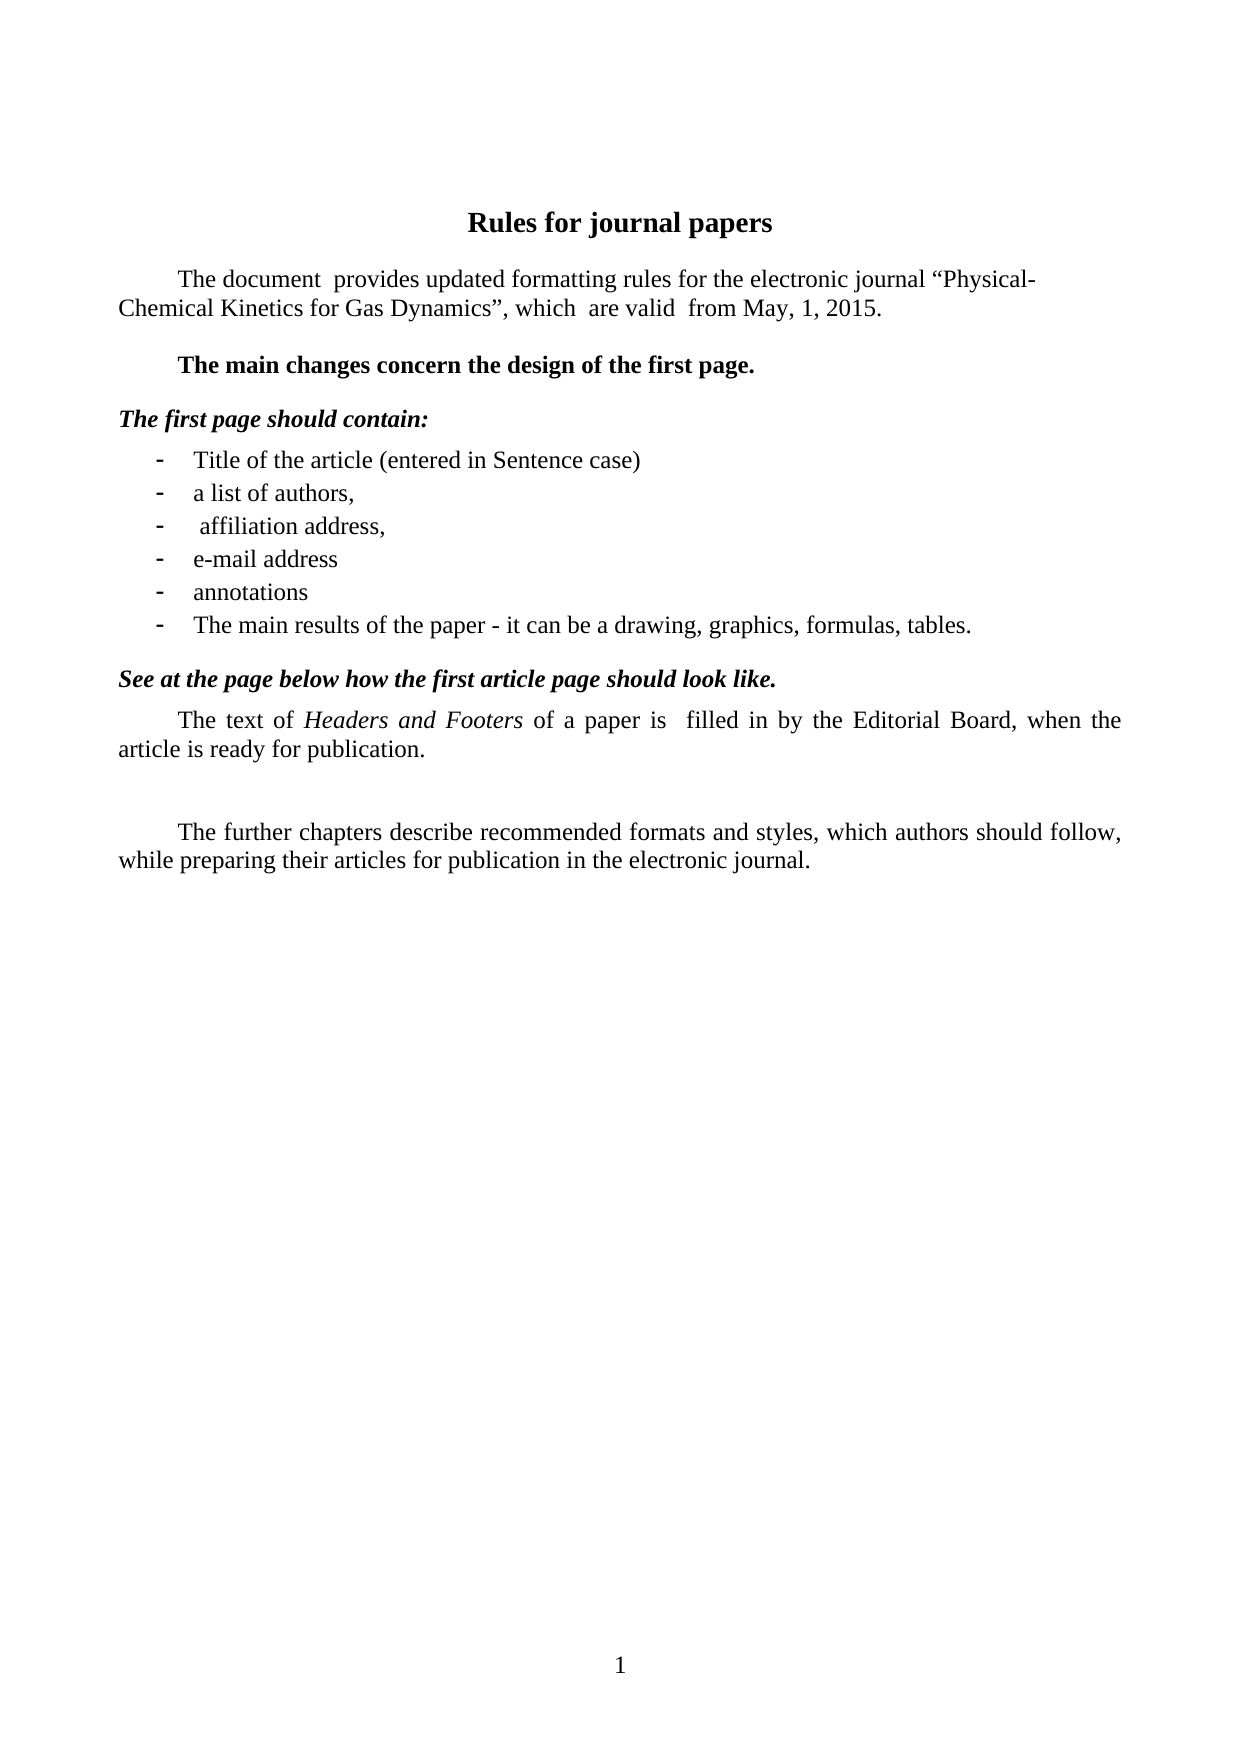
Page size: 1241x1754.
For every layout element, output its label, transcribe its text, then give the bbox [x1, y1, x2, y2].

text The document provides updated formatting rules for the electronic journal “Physical-Chemical Kinetics for Gas Dynamics”, which are valid from May, 1, 2015. [118, 264, 1122, 322]
list e-mail address [156, 544, 1122, 573]
text Rules for journal papers [118, 206, 1122, 239]
list Title of the article (entered in Sentence case) [156, 445, 1122, 474]
list The main results of the paper - it can be a drawing, graphics, formulas, tables. [156, 611, 1122, 639]
text See at the page below how the first article page should look like. [118, 664, 1122, 693]
list a list of authors, [156, 478, 1122, 507]
text The text of Headers and Footers of a paper is filled in by the Editorial Board, when the article is ready for publication. [118, 706, 1122, 763]
list affiliation address, [156, 511, 1122, 540]
text The main changes concern the design of the first page. [118, 350, 1122, 379]
list annotations [156, 577, 1122, 606]
text The first page should contain: [118, 404, 1122, 433]
text The further chapters describe recommended formats and styles, which authors should follow, while preparing their articles for publication in the electronic journal. [118, 817, 1122, 874]
